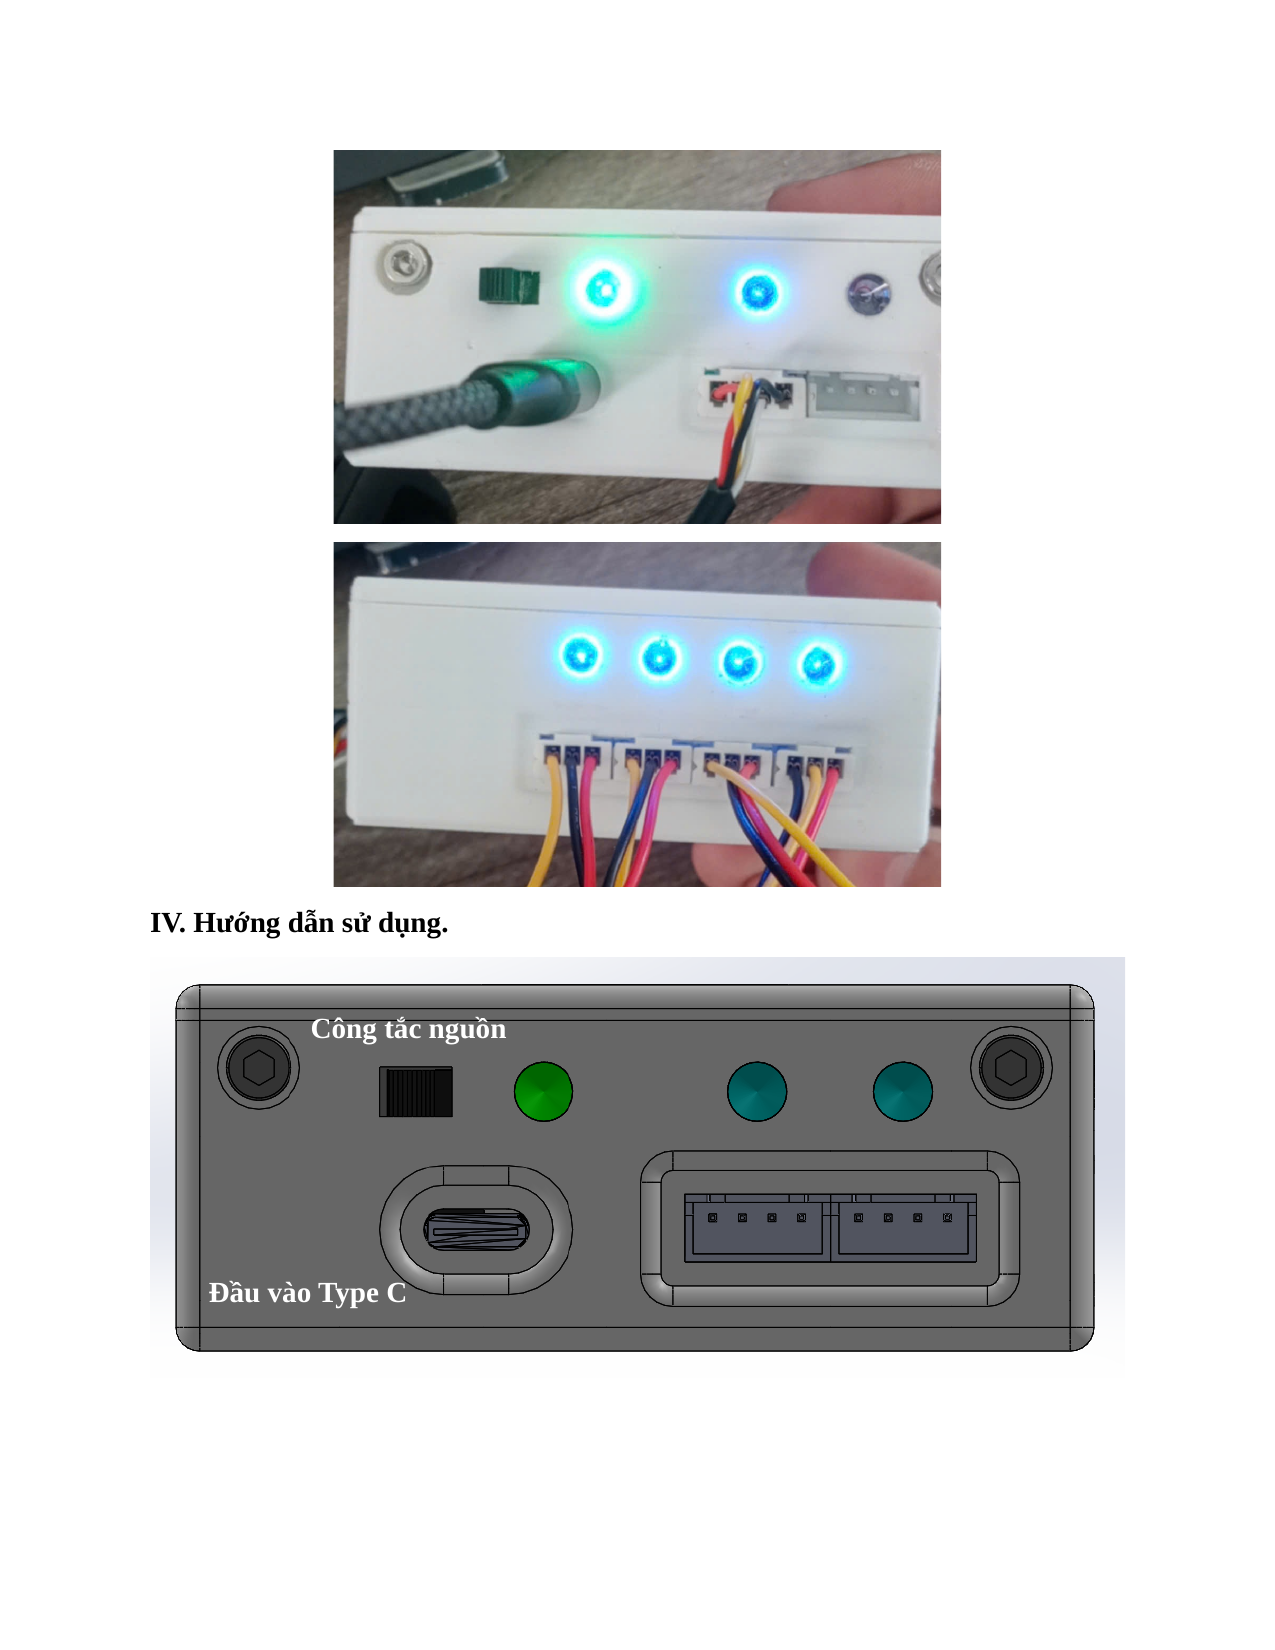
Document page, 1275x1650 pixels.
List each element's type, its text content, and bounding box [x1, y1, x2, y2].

picture [333, 150, 942, 524]
picture [150, 957, 1125, 1011]
text IV. Hướng dẫn sử dụng. [150, 905, 1125, 939]
picture [150, 1044, 1125, 1275]
text Công tắc nguồn [150, 1011, 1125, 1044]
picture [333, 542, 942, 887]
text Đầu vào Type C [150, 1275, 1125, 1308]
picture [150, 1308, 1125, 1378]
